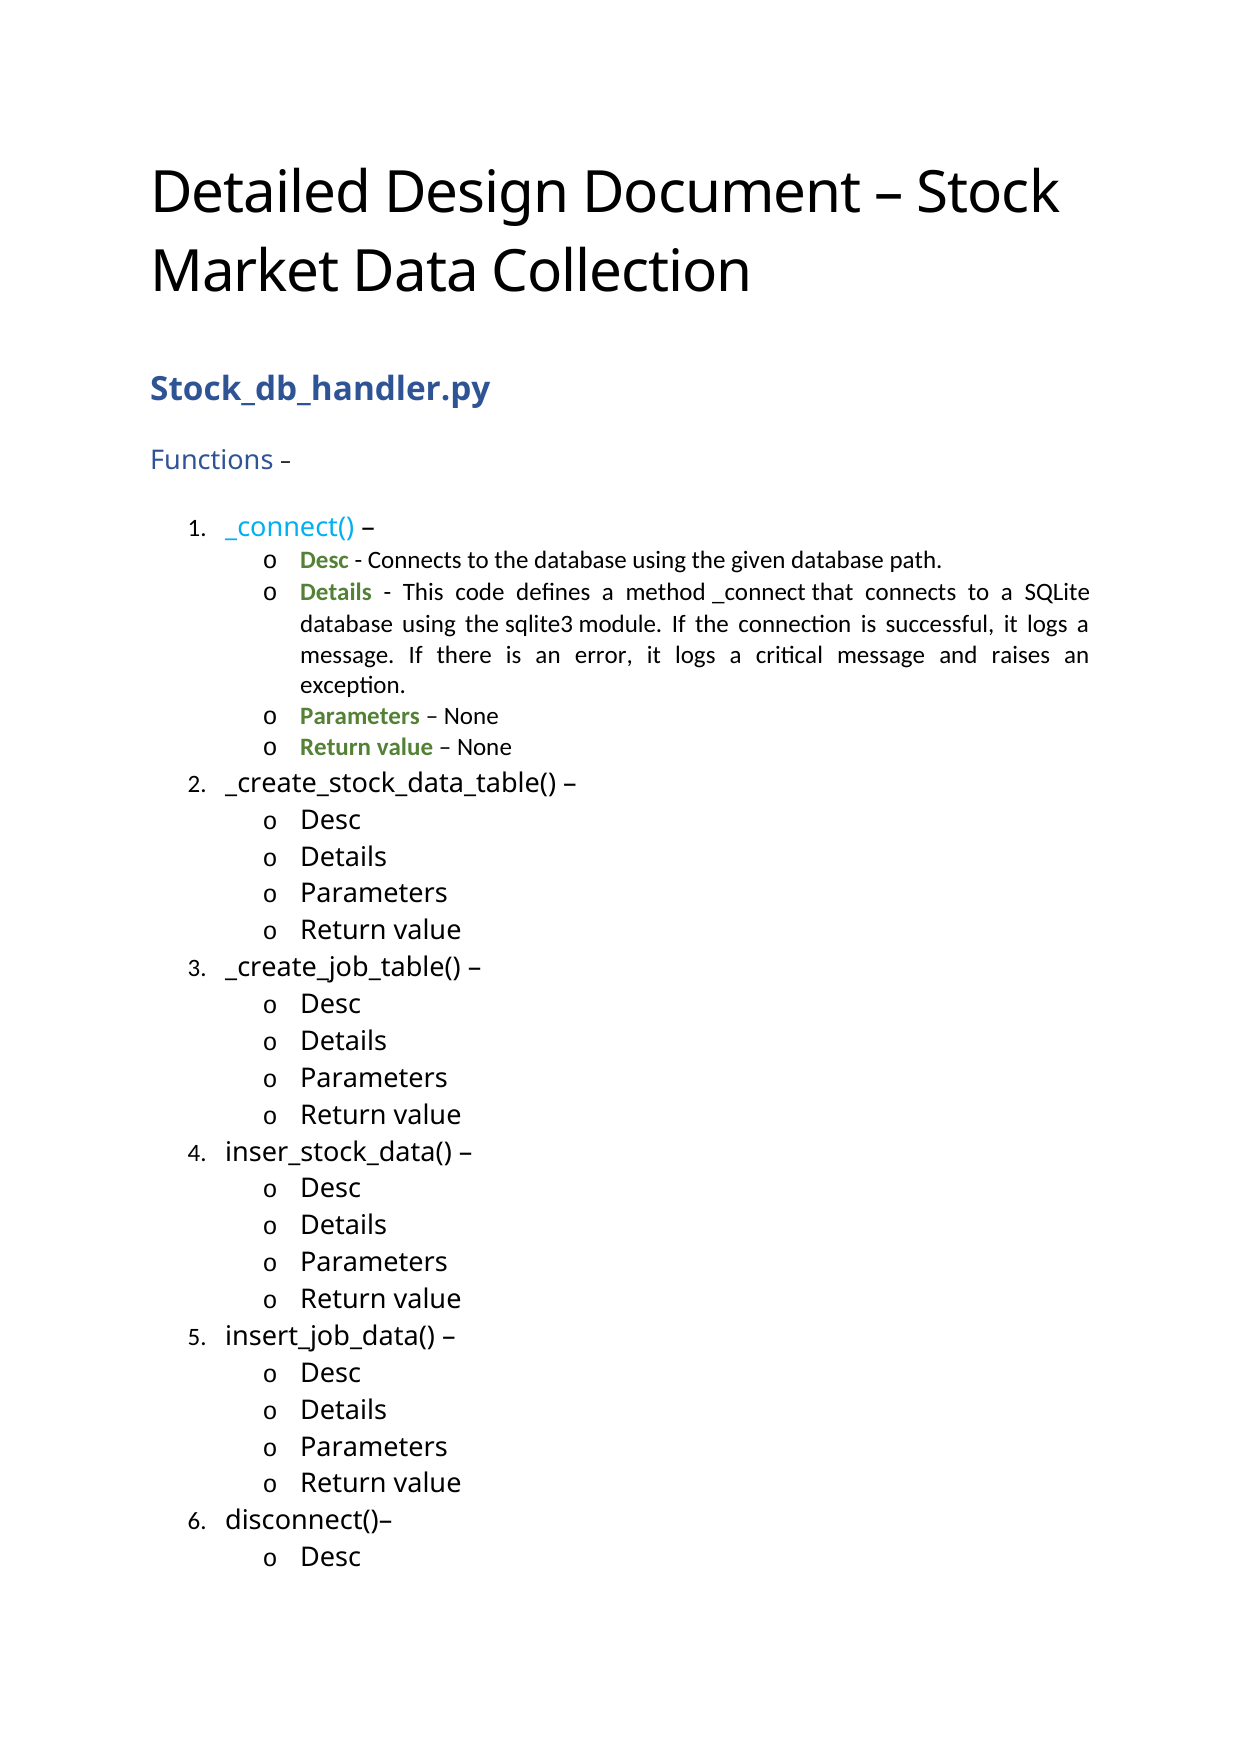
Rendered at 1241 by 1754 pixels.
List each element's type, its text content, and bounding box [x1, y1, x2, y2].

list Desc [262, 800, 1090, 837]
list disconnect()– [187, 1501, 1090, 1538]
list Desc [262, 1169, 1090, 1206]
list _connect() – [187, 508, 1090, 545]
list inser_stock_data() – [187, 1132, 1090, 1169]
list Parameters [262, 1427, 1090, 1464]
list Details - This code defines a method _connect that connects to a SQLite database using the sqlite3 module. If the connection is successful, it logs a message. If there is an error, it logs a critical message and raises an exception. [262, 576, 1090, 700]
list Details [262, 837, 1090, 874]
list Details [262, 1021, 1090, 1058]
list Parameters [262, 874, 1090, 911]
list Details [262, 1206, 1090, 1243]
list Return value [262, 911, 1090, 948]
list Parameters [262, 1058, 1090, 1095]
list _create_stock_data_table() – [187, 763, 1090, 800]
title Detailed Design Document – Stock Market Data Collection [150, 150, 1090, 309]
list Return value – None [262, 732, 1090, 763]
list Return value [262, 1464, 1090, 1501]
list Parameters – None [262, 700, 1090, 732]
subtitle Stock_db_handler.py [150, 364, 1090, 410]
list Desc [262, 1538, 1090, 1574]
list Desc [262, 1353, 1090, 1390]
list Return value [262, 1279, 1090, 1316]
list Desc [262, 984, 1090, 1021]
text Functions – [150, 440, 1090, 477]
list Parameters [262, 1243, 1090, 1279]
list insert_job_data() – [187, 1316, 1090, 1353]
list Desc - Connects to the database using the given database path. [262, 545, 1090, 576]
list Details [262, 1390, 1090, 1427]
list _create_job_table() – [187, 948, 1090, 984]
list Return value [262, 1095, 1090, 1132]
